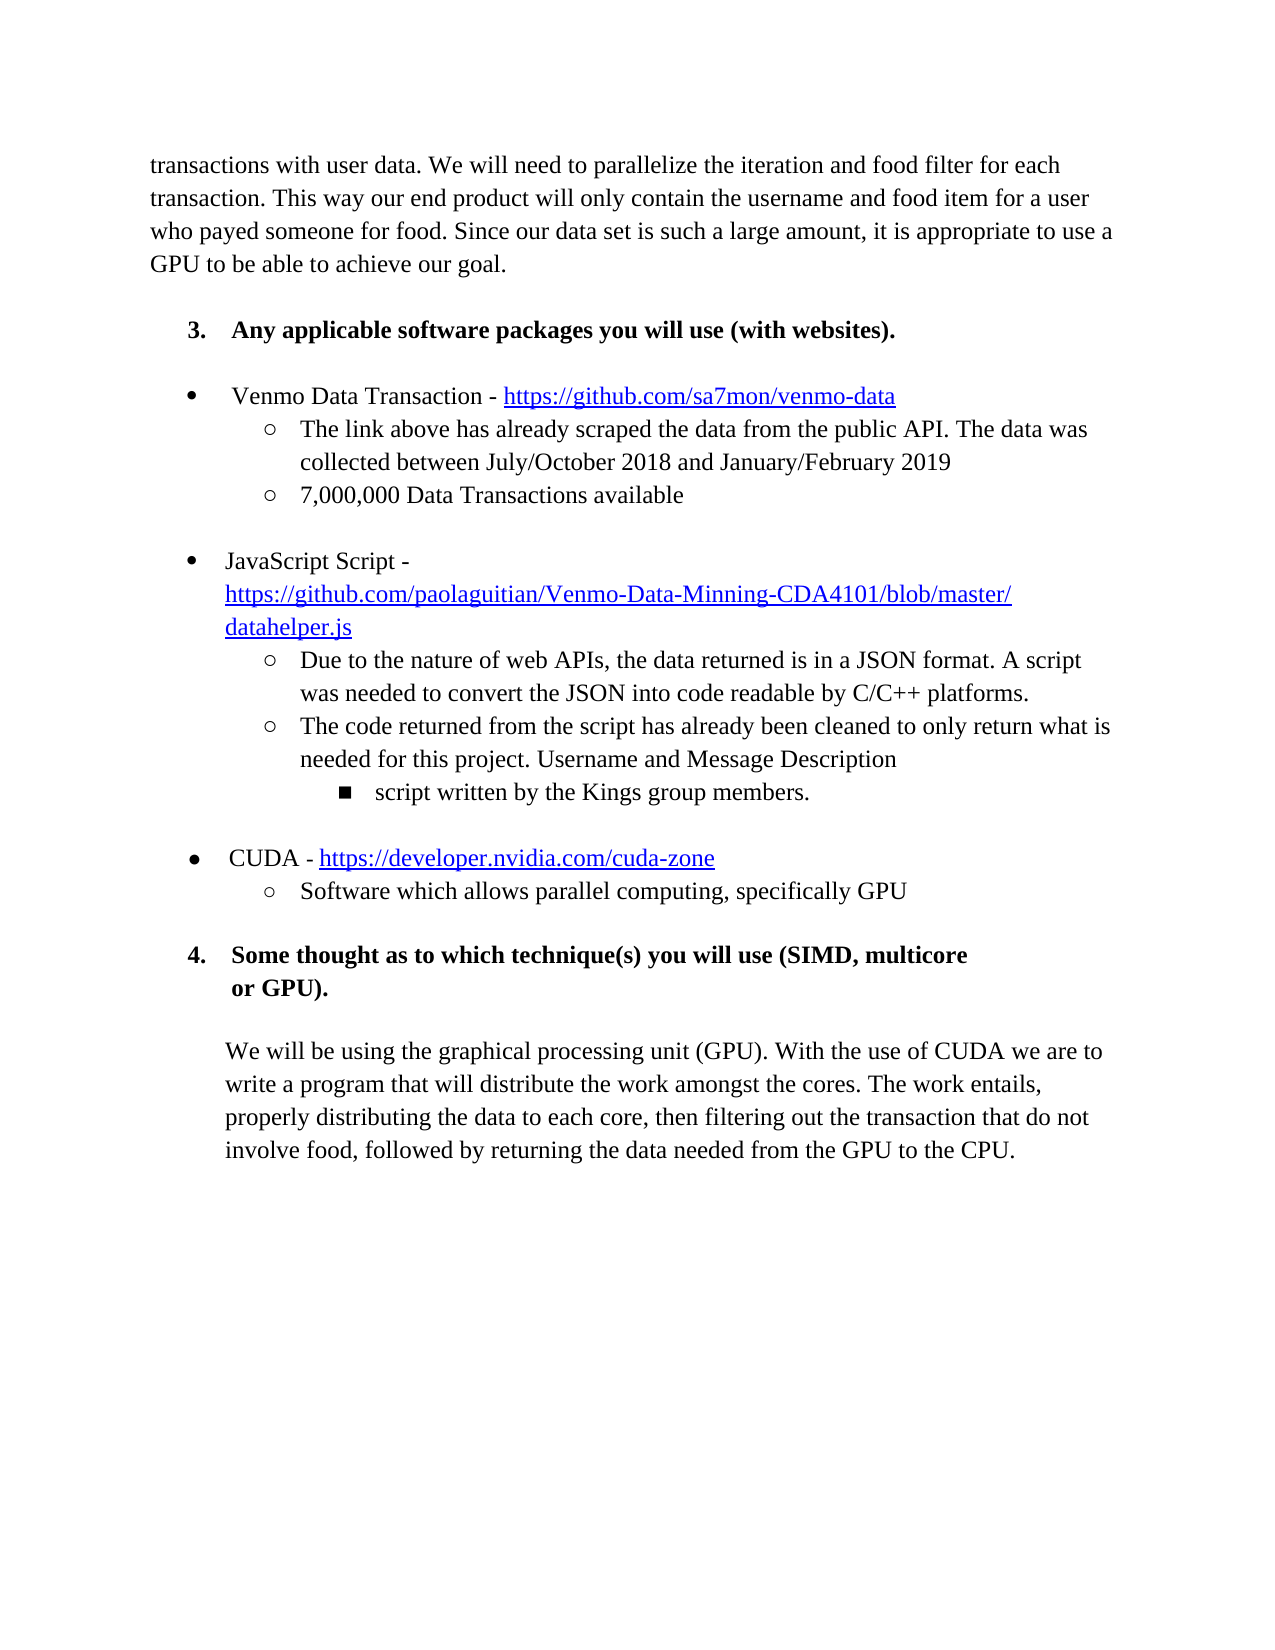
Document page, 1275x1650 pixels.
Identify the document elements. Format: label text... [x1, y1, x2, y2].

list Any applicable software packages you will use (with websites). [187, 315, 1275, 344]
list The link above has already scraped the data from the public API. The data was collected between July/October 2018 and January/February 2019 [262, 414, 1125, 476]
list Venmo Data Transaction - https://github.com/sa7mon/venmo-data [187, 381, 1125, 410]
list Software which allows parallel computing, specifically GPU [262, 876, 1125, 905]
text We will be using the graphical processing unit (GPU). With the use of CUDA we are to write a program that will distribute the work amongst the cores. The work entails, properly distributing the data to each core, then filtering out the transaction that do not involve food, followed by returning the data needed from the GPU to the CPU. [225, 1036, 1125, 1164]
list Some thought as to which technique(s) you will use (SIMD, multicore [187, 940, 1275, 969]
list script written by the Kings group members. [337, 777, 1125, 806]
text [150, 150, 1125, 278]
text or GPU). [225, 973, 1275, 1002]
list The code returned from the script has already been cleaned to only return what is needed for this project. Username and Message Description [262, 711, 1125, 773]
list CUDA - https://developer.nvidia.com/cuda-zone [187, 843, 1125, 872]
list 7,000,000 Data Transactions available [262, 480, 1125, 509]
list Due to the nature of web APIs, the data returned is in a JSON format. A script was needed to convert the JSON into code readable by C/C++ platforms. [262, 645, 1125, 707]
list JavaScript Script - https://github.com/paolaguitian/Venmo-Data-Minning-CDA4101/blob/master/datahelper.js [187, 546, 1125, 641]
